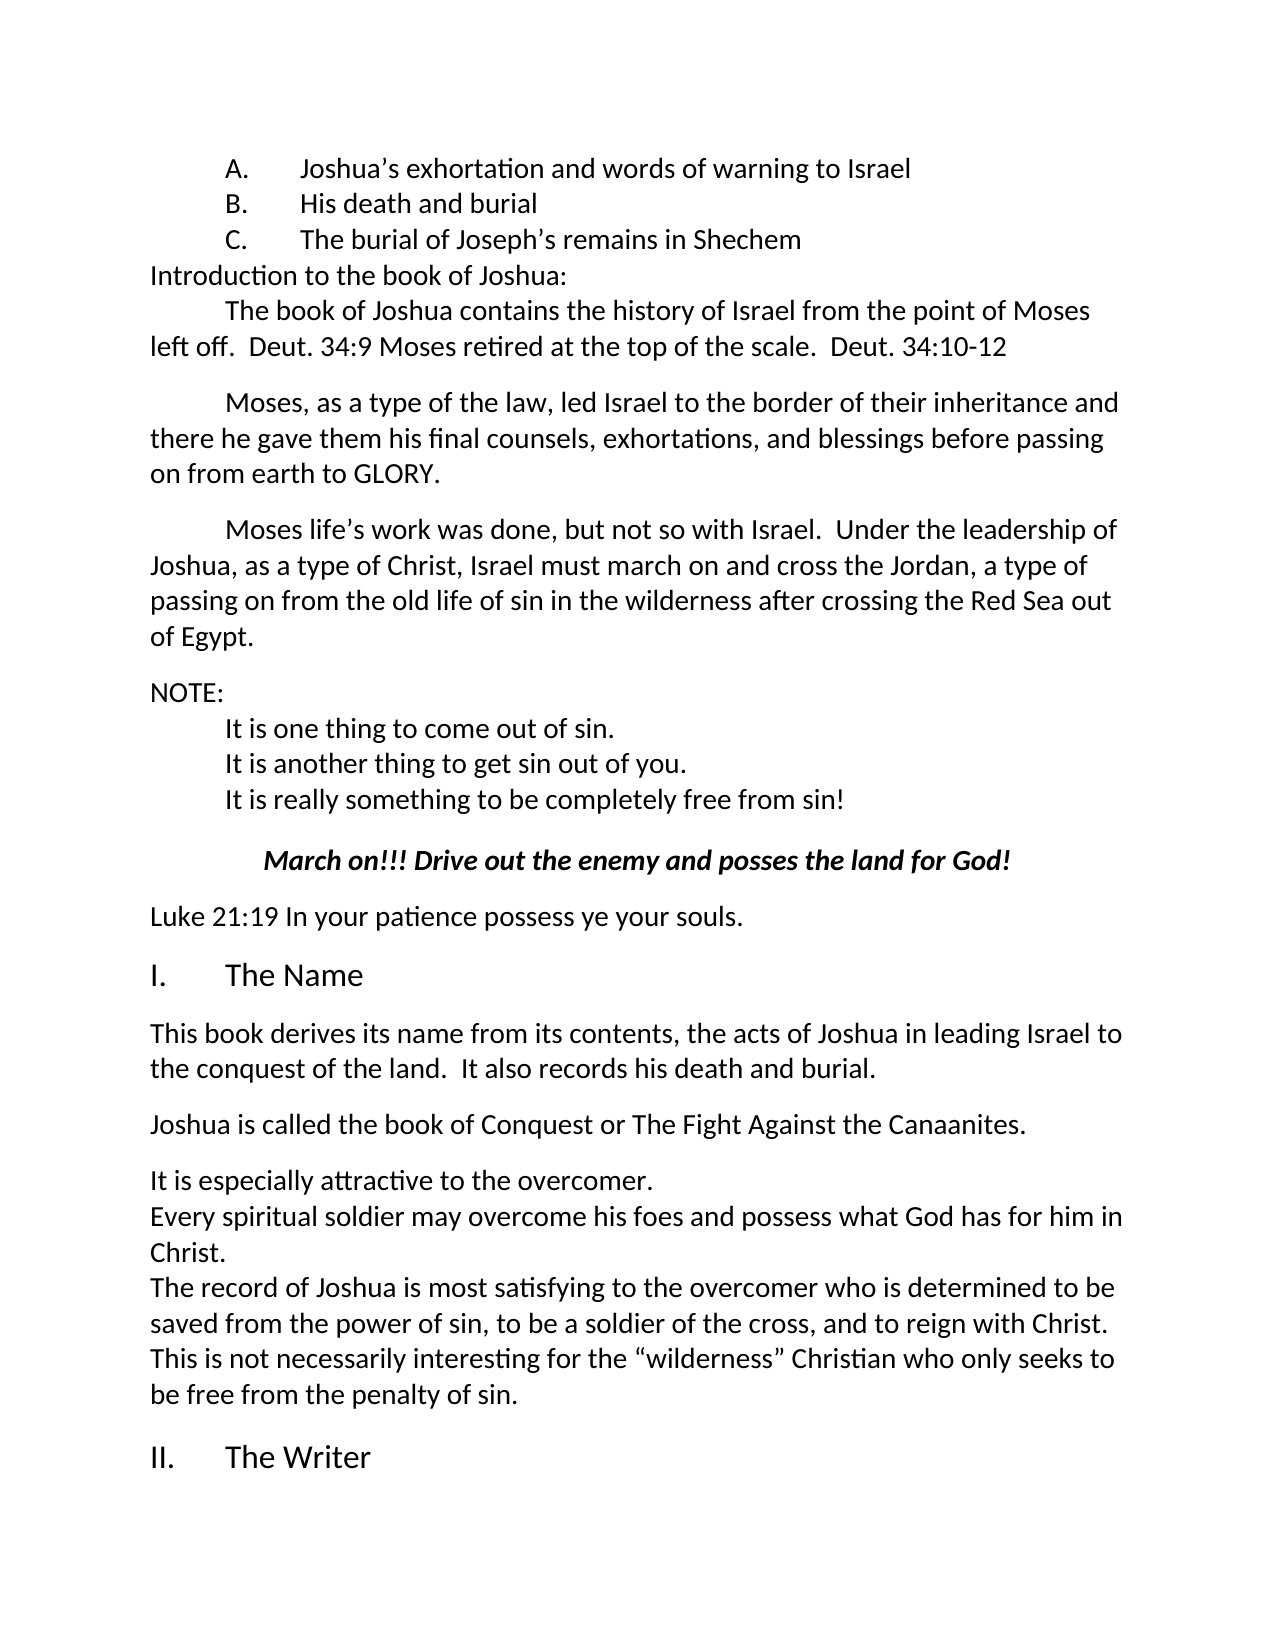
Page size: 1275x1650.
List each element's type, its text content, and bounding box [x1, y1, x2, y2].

text C. The burial of Joseph’s remains in Shechem [150, 221, 1125, 257]
text March on!!! Drive out the enemy and posses the land for God! [150, 842, 1125, 878]
text The book of Joshua contains the history of Israel from the point of Moses left off. Deut. 34:9 Moses retired at the top of the scale. Deut. 34:10-12 [150, 292, 1125, 364]
text Luke 21:19 In your patience possess ye your souls. [150, 898, 1125, 933]
text Introduction to the book of Joshua: [150, 257, 1125, 292]
text B. His death and burial [150, 186, 1125, 221]
text II. The Writer [150, 1436, 1125, 1477]
text It is one thing to come out of sin. [150, 710, 1125, 745]
text Moses life’s work was done, but not so with . Under the leadership of Joshua, as a type of Christ, must march on and cross the , a type of passing on from the old life of sin in the wilderness after crossing the Red Sea out of . [150, 511, 1125, 654]
text The record of Joshua is most satisfying to the overcomer who is determined to be saved from the power of sin, to be a soldier of the cross, and to reign with Christ. [150, 1269, 1125, 1341]
text This is not necessarily interesting for the “wilderness” Christian who only seeks to be free from the penalty of sin. [150, 1341, 1125, 1412]
text Moses, as a type of the law, led to the border of their inheritance and there he gave them his final counsels, exhortations, and blessings before passing on from earth to GLORY. [150, 384, 1125, 491]
text It is another thing to get sin out of you. [150, 745, 1125, 781]
text NOTE: [150, 674, 1125, 710]
text I. The Name [150, 954, 1125, 994]
text It is especially attractive to the overcomer. [150, 1162, 1125, 1198]
text Joshua is called the book of Conquest or The Fight Against the Canaanites. [150, 1106, 1125, 1142]
text It is really something to be completely free from sin! [150, 781, 1125, 817]
text Every spiritual soldier may overcome his foes and possess what God has for him in Christ. [150, 1198, 1125, 1269]
text This book derives its name from its contents, the acts of Joshua in leading Israel to the conquest of the land. It also records his death and burial. [150, 1015, 1125, 1086]
text A. Joshua’s exhortation and words of warning to [150, 150, 1125, 186]
